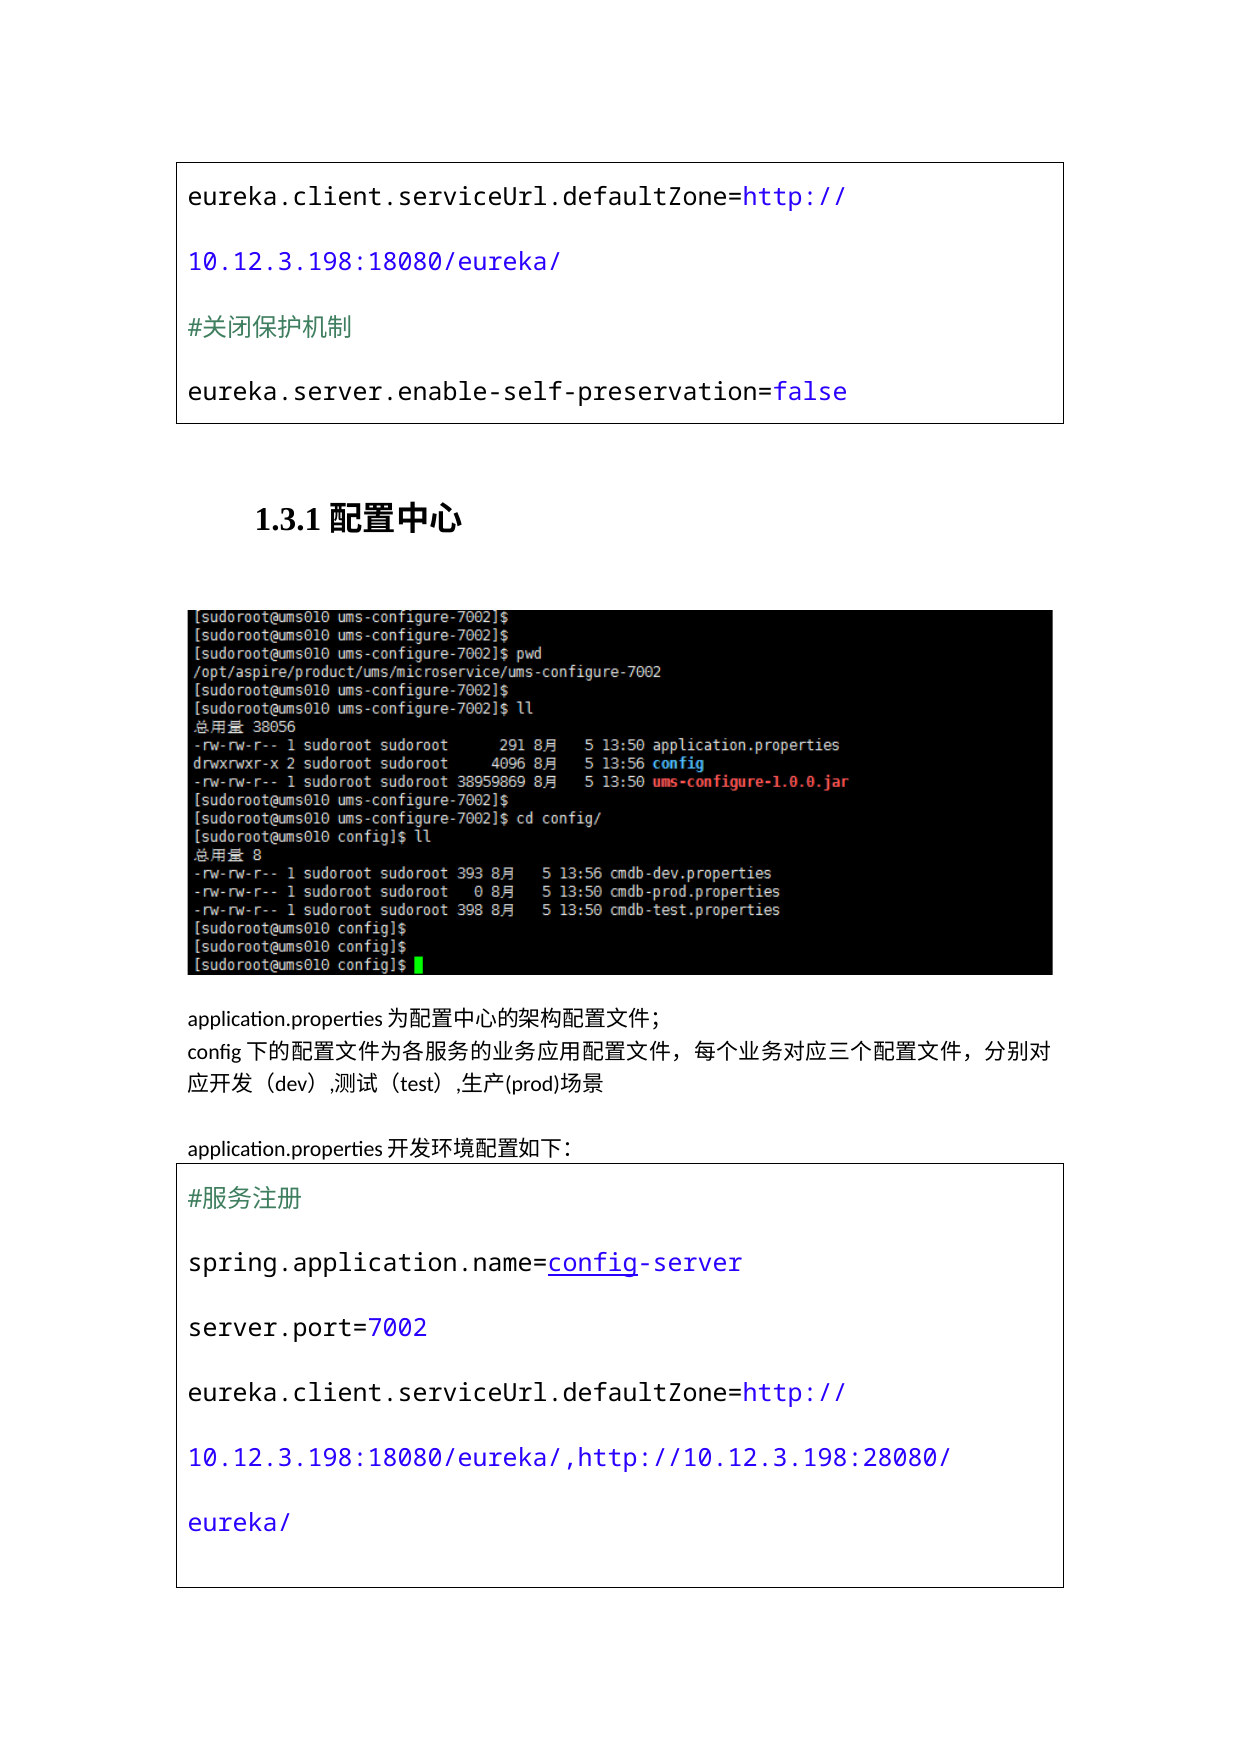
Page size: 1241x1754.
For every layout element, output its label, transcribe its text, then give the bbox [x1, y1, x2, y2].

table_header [177, 1164, 1063, 1587]
text application.properties开发环境配置如下： [187, 1131, 1053, 1163]
text application.properties为配置中心的架构配置文件； [187, 1001, 1053, 1033]
subtitle 配置中心 [254, 484, 1053, 549]
text config下的配置文件为各服务的业务应用配置文件，每个业务对应三个配置文件，分别对应开发（dev）,测试（test）,生产(prod)场景 [187, 1033, 1053, 1098]
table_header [177, 163, 1063, 423]
picture [187, 610, 1053, 975]
